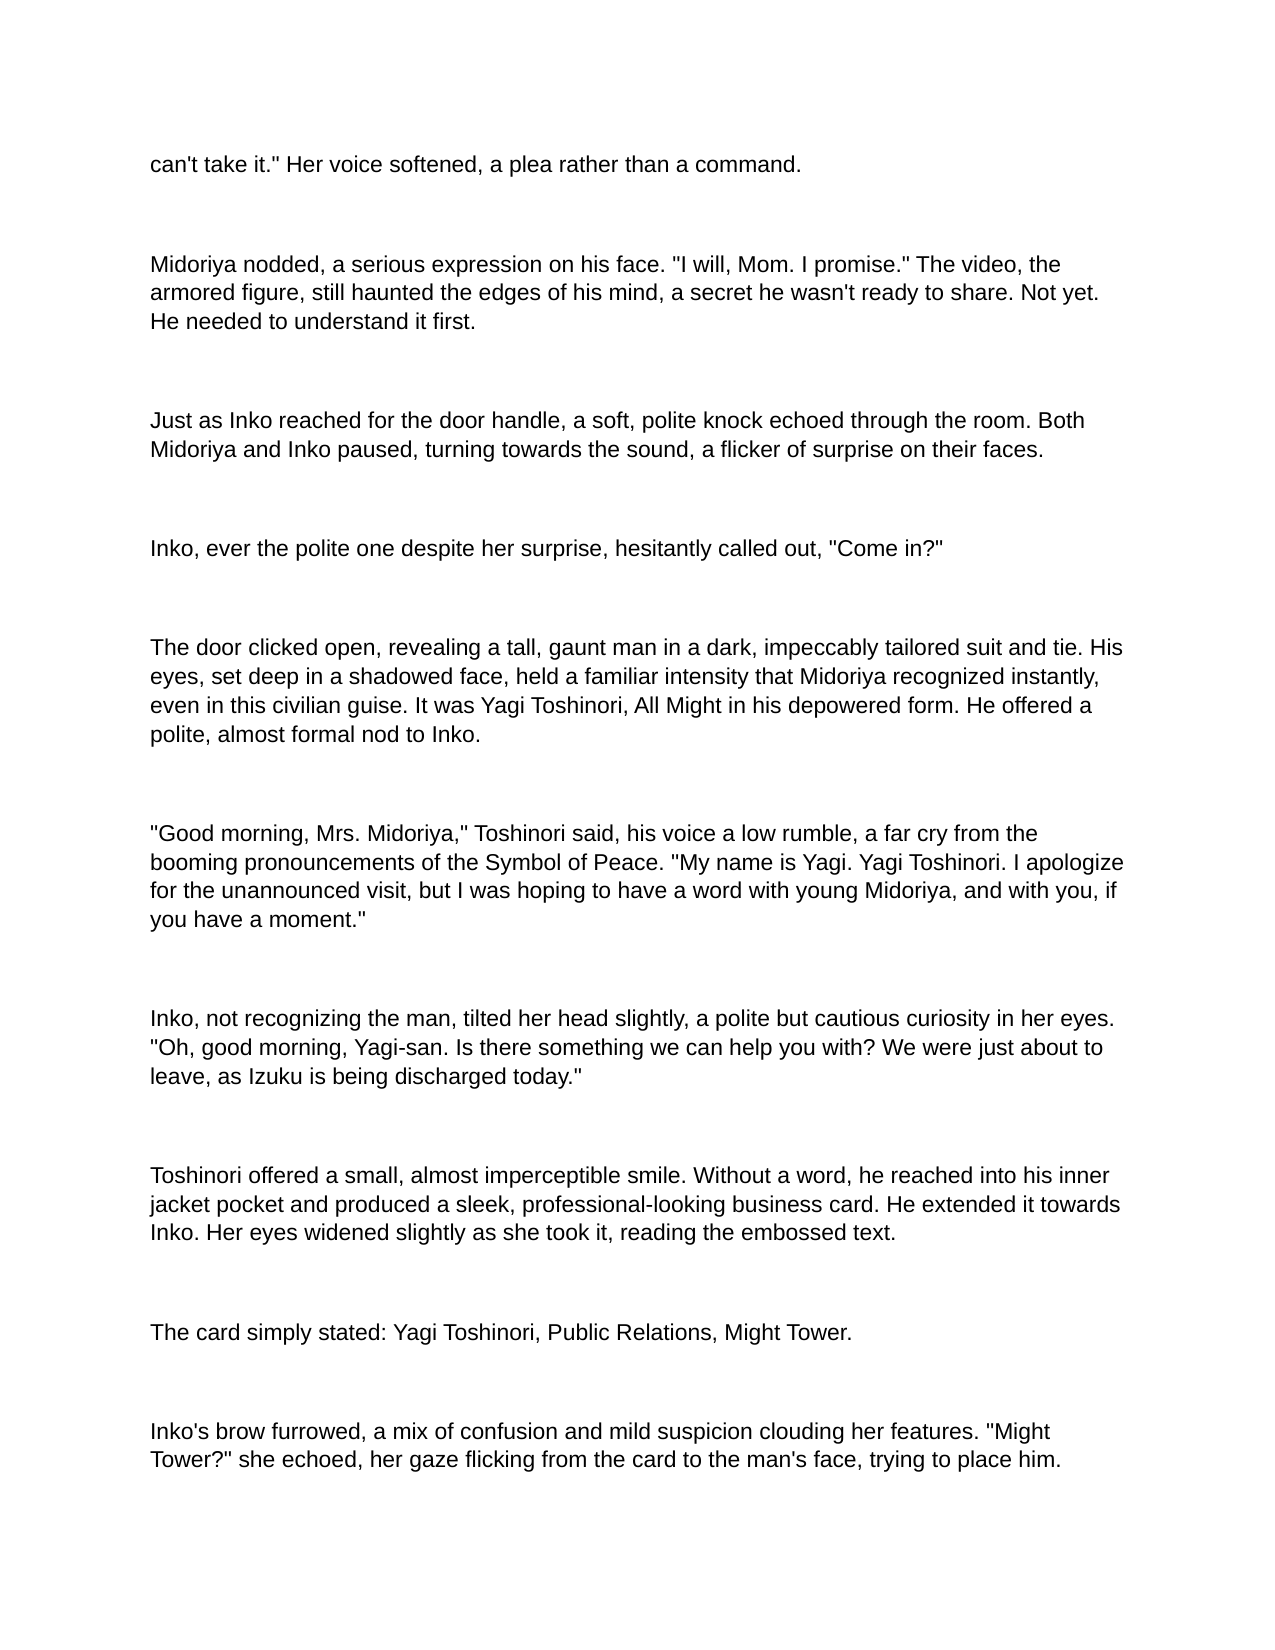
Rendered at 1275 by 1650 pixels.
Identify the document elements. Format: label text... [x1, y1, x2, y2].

text Just as Inko reached for the door handle, a soft, polite knock echoed through the room. Both Midoriya and Inko paused, turning towards the sound, a flicker of surprise on their faces. [150, 406, 1125, 463]
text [150, 150, 1125, 179]
text Inko, ever the polite one despite her surprise, hesitantly called out, "Come in?" [150, 534, 1125, 562]
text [150, 1416, 1125, 1474]
text Midoriya nodded, a serious expression on his face. "I will, Mom. I promise." The video, the armored figure, still haunted the edges of his mind, a secret he wasn't ready to share. Not yet. He needed to understand it first. [150, 249, 1125, 335]
text Toshinori offered a small, almost imperceptible smile. Without a word, he reached into his inner jacket pocket and produced a sleek, professional-looking business card. He extended it towards Inko. Her eyes widened slightly as she took it, reading the embossed text. [150, 1160, 1125, 1247]
text The door clicked open, revealing a tall, gaunt man in a dark, impeccably tailored suit and tie. His eyes, set deep in a shadowed face, held a familiar intensity that Midoriya recognized instantly, even in this civilian guise. It was Yagi Toshinori, All Might in his depowered form. He offered a polite, almost formal nod to Inko. [150, 633, 1125, 748]
text The card simply stated: Yagi Toshinori, Public Relations, Might Tower. [150, 1317, 1125, 1346]
text Inko, not recognizing the man, tilted her head slightly, a polite but cautious curiosity in her eyes. "Oh, good morning, Yagi-san. Is there something we can help you with? We were just about to leave, as Izuku is being discharged today." [150, 1004, 1125, 1090]
text "Good morning, Mrs. Midoriya," Toshinori said, his voice a low rumble, a far cry from the booming pronouncements of the Symbol of Peace. "My name is Yagi. Yagi Toshinori. I apologize for the unannounced visit, but I was hoping to have a word with young Midoriya, and with you, if you have a moment." [150, 818, 1125, 933]
